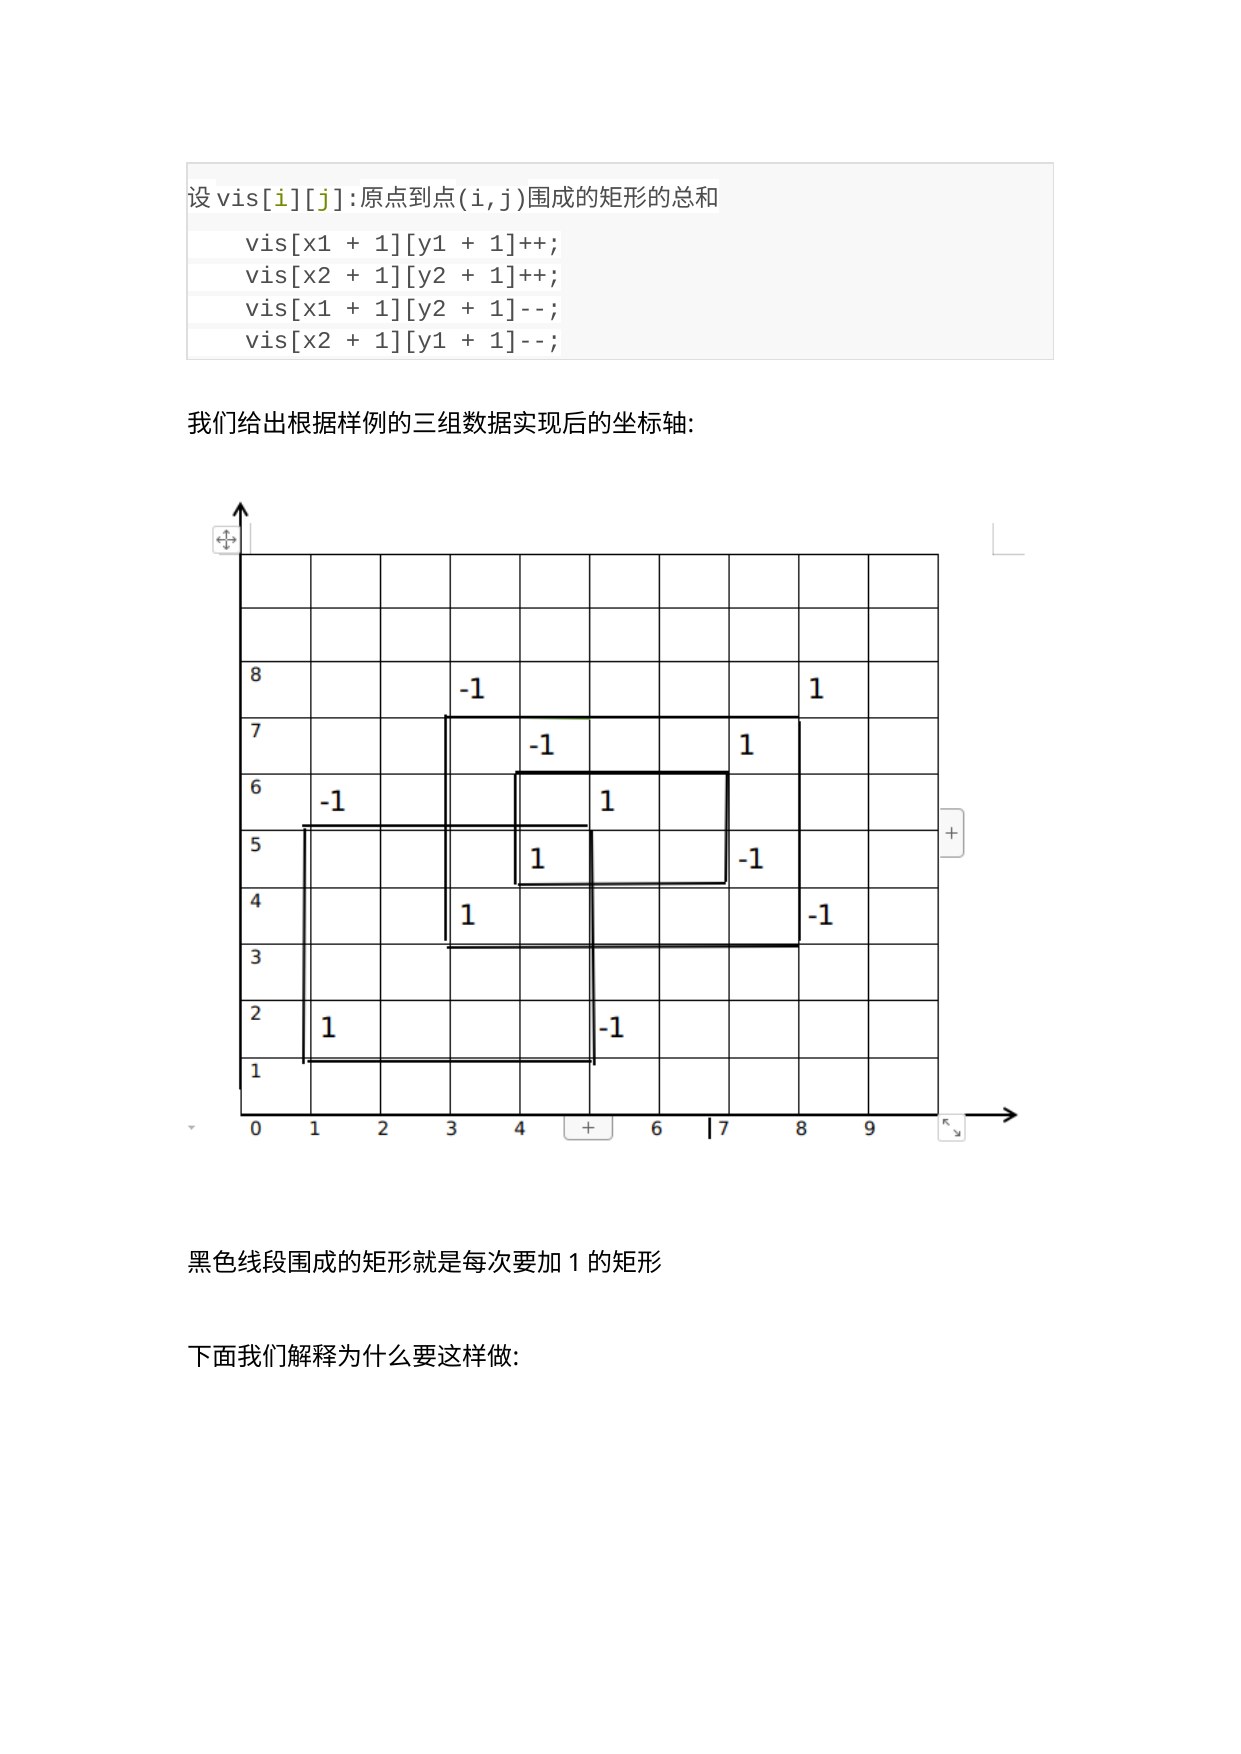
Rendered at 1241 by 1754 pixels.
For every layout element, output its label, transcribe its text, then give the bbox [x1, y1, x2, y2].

text vis[x1 + 1][y2 + 1]--; [188, 293, 1053, 324]
picture [187, 483, 1053, 1174]
text 我们给出根据样例的三组数据实现后的坐标轴: [187, 389, 1053, 454]
text 黑色线段围成的矩形就是每次要加1的矩形 [187, 1228, 1053, 1293]
text vis[x2 + 1][y2 + 1]++; [188, 261, 1053, 293]
text 下面我们解释为什么要这样做: [187, 1322, 1053, 1387]
text vis[x1 + 1][y1 + 1]++; [188, 228, 1053, 261]
text 设vis[i][j]:原点到点(i,j)围成的矩形的总和 [188, 164, 1053, 228]
text vis[x2 + 1][y1 + 1]--; [188, 324, 1053, 359]
